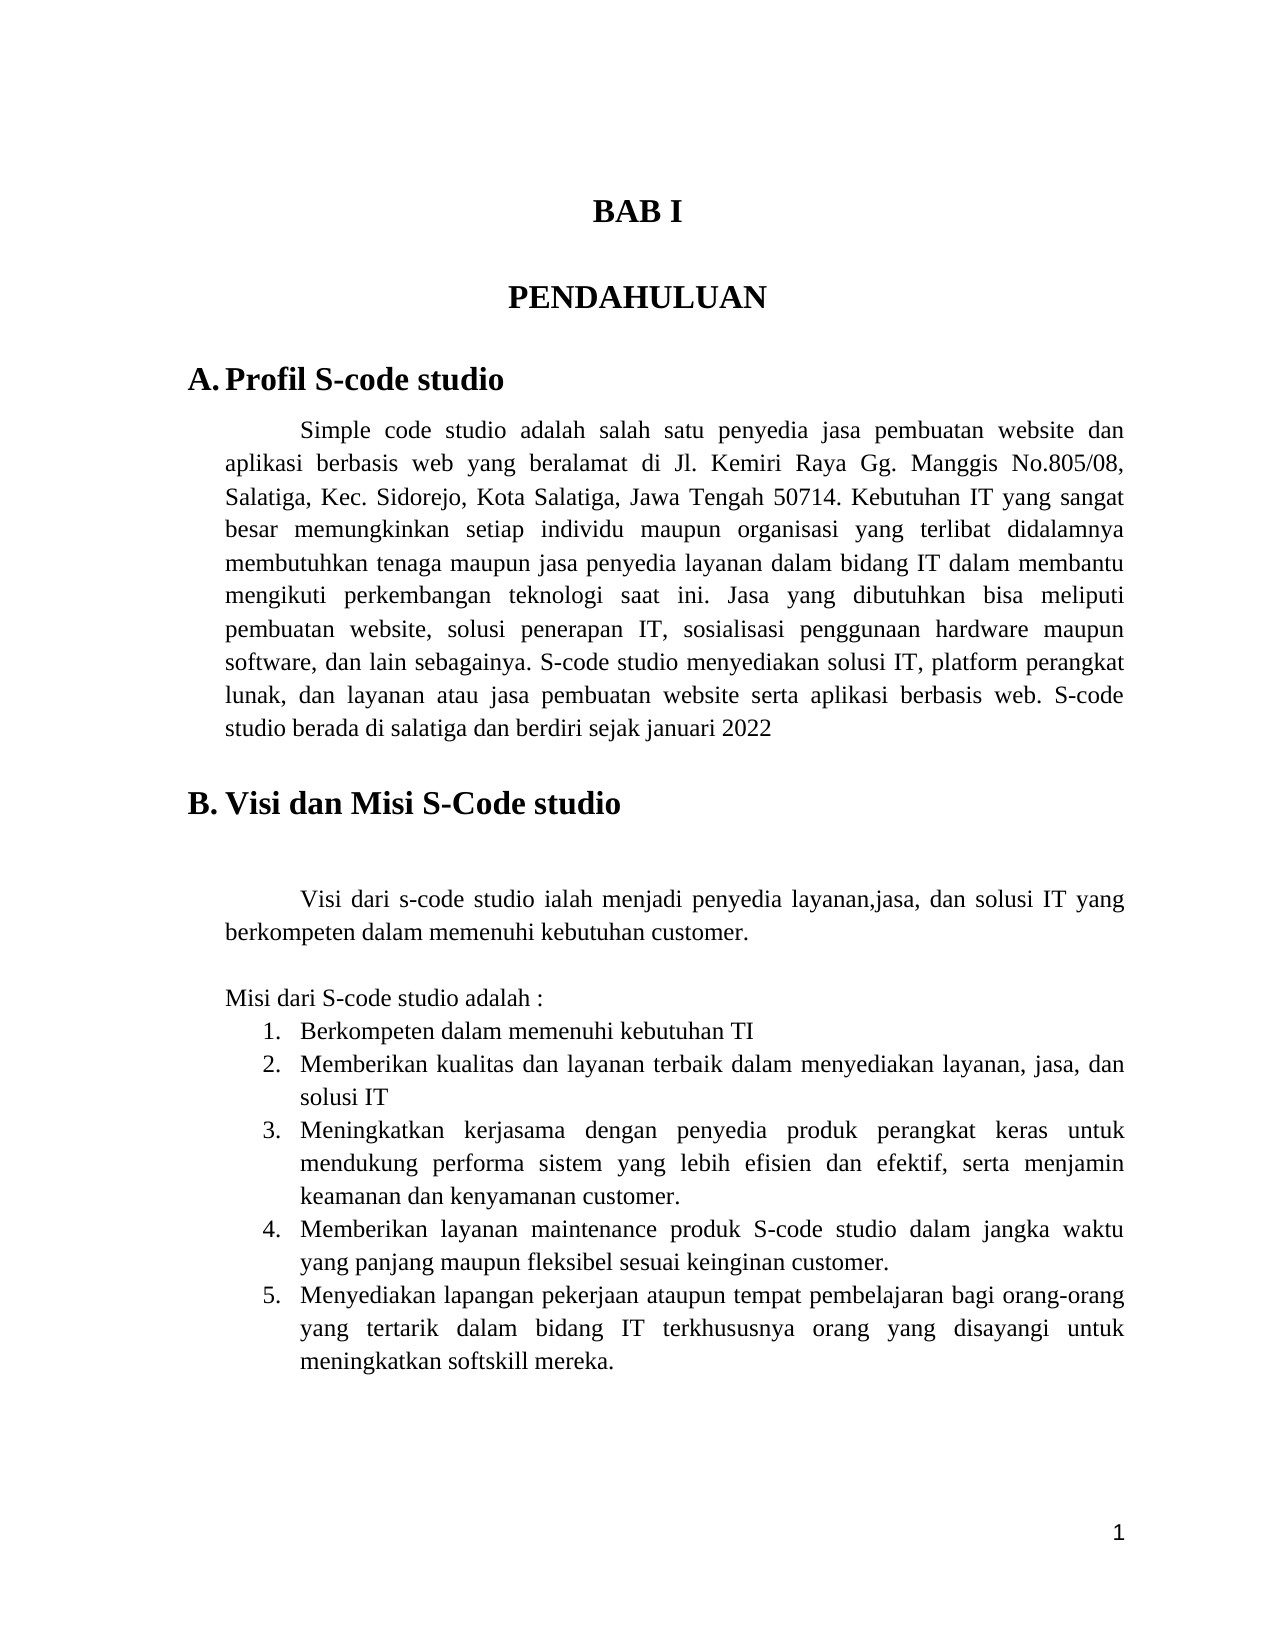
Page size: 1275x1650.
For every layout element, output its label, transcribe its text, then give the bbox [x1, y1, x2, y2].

list Memberikan layanan maintenance produk S-code studio dalam jangka waktu yang panjang maupun fleksibel sesuai keinginan customer. [262, 1214, 1125, 1276]
list Berkompeten dalam memenuhi kebutuhan TI [262, 1016, 1125, 1045]
subtitle PENDAHULUAN [150, 277, 1125, 316]
subtitle Profil S-code studio [187, 359, 1125, 397]
list Menyediakan lapangan pekerjaan ataupun tempat pembelajaran bagi orang-orang yang tertarik dalam bidang IT terkhususnya orang yang disayangi untuk meningkatkan softskill mereka. [262, 1280, 1125, 1375]
text Simple code studio adalah salah satu penyedia jasa pembuatan website dan aplikasi berbasis web yang beralamat di Jl. Kemiri Raya Gg. Manggis No.805/08, Salatiga, Kec. Sidorejo, Kota Salatiga, Jawa Tengah 50714. Kebutuhan IT yang sangat besar memungkinkan setiap individu maupun organisasi yang terlibat didalamnya membutuhkan tenaga maupun jasa penyedia layanan dalam bidang IT dalam membantu mengikuti perkembangan teknologi saat ini. Jasa yang dibutuhkan bisa meliputi pembuatan website, solusi penerapan IT, sosialisasi penggunaan hardware maupun software, dan lain sebagainya. S-code studio menyediakan solusi IT, platform perangkat lunak, dan layanan atau jasa pembuatan website serta aplikasi berbasis web. S-code studio berada di salatiga dan berdiri sejak januari 2022 [225, 416, 1125, 741]
subtitle Visi dan Misi S-Code studio [187, 783, 1125, 822]
list Meningkatkan kerjasama dengan penyedia produk perangkat keras untuk mendukung performa sistem yang lebih efisien dan efektif, serta menjamin keamanan dan kenyamanan customer. [262, 1115, 1125, 1210]
text Misi dari S-code studio adalah : [150, 983, 1125, 1012]
text Visi dari s-code studio ialah menjadi penyedia layanan,jasa, dan solusi IT yang berkompeten dalam memenuhi kebutuhan customer. [225, 884, 1125, 946]
list Memberikan kualitas dan layanan terbaik dalam menyediakan layanan, jasa, dan solusi IT [262, 1049, 1125, 1111]
subtitle BAB I [150, 192, 1125, 230]
